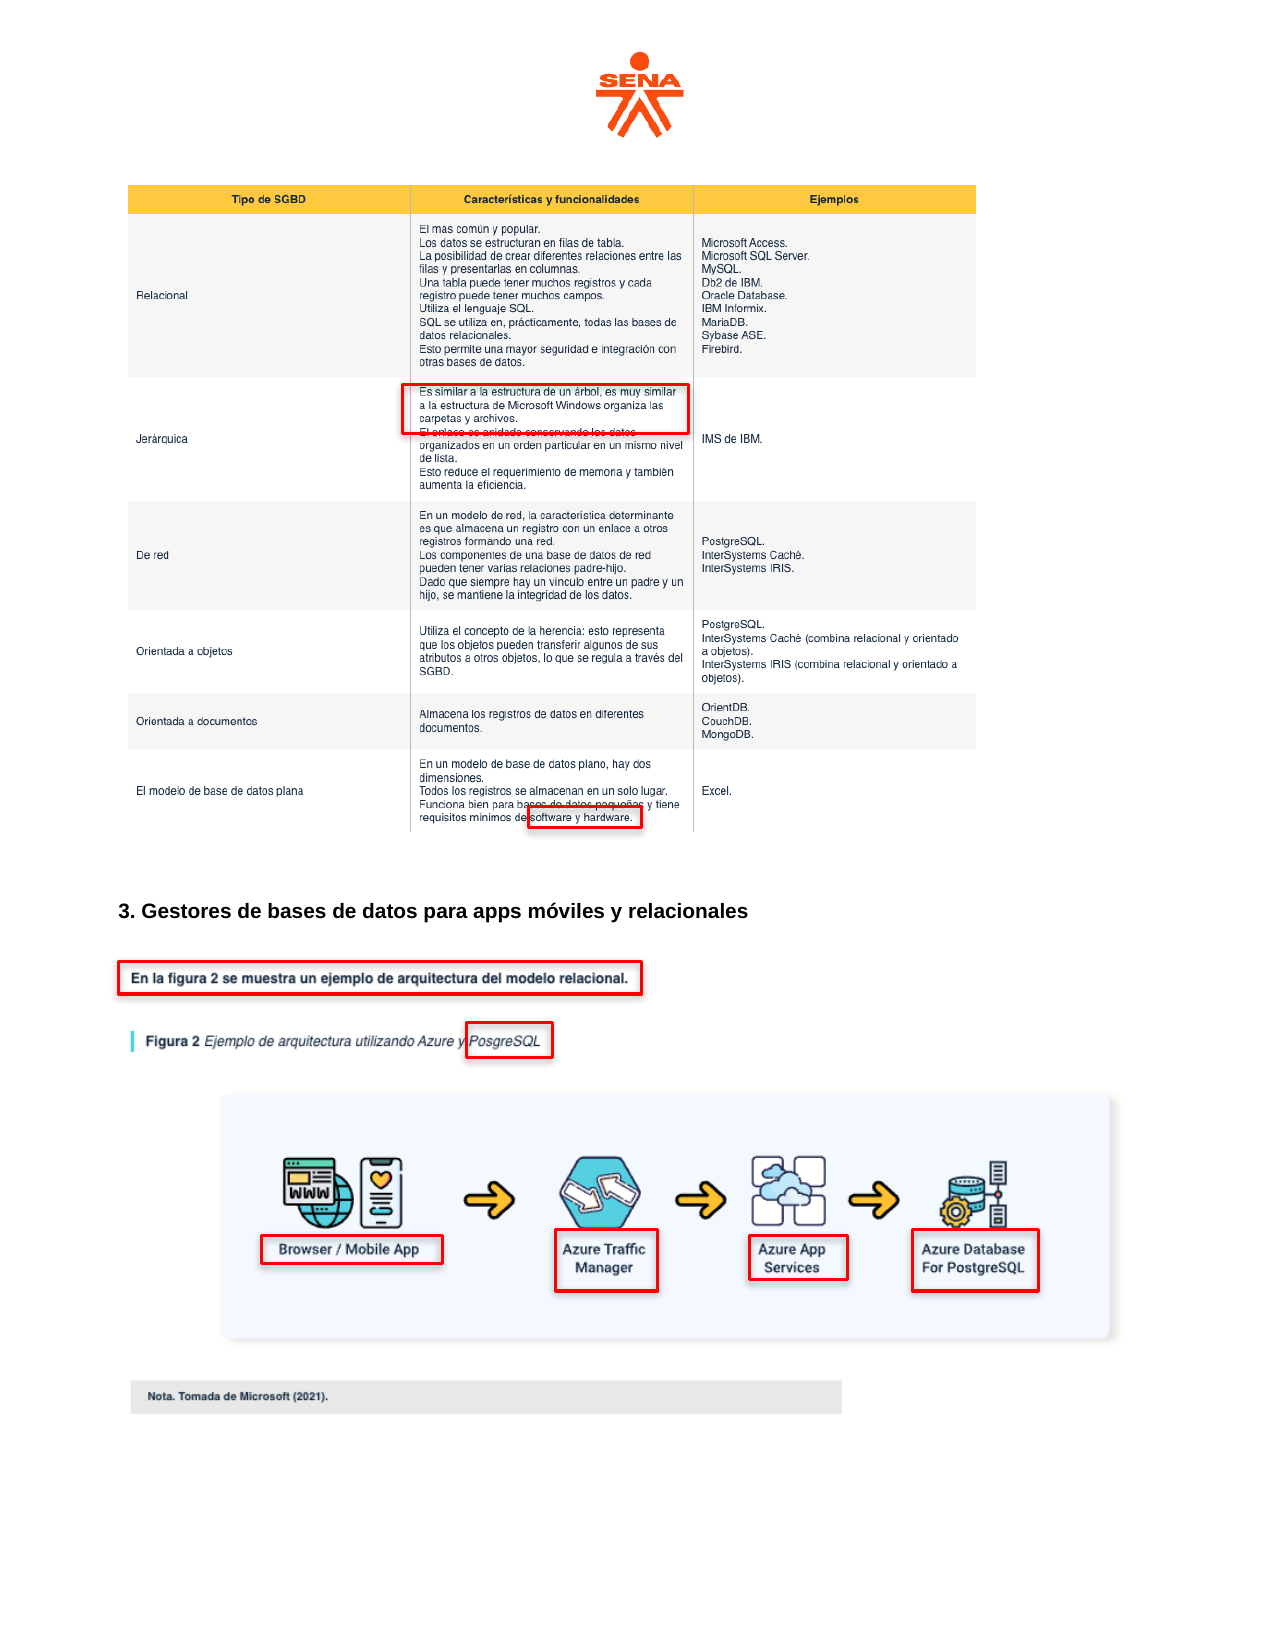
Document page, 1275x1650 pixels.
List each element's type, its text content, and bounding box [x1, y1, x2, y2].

picture [120, 963, 640, 992]
text 3. Gestores de bases de datos para apps móviles y relacionales [118, 898, 1157, 922]
picture [118, 177, 990, 844]
picture [118, 953, 1157, 1434]
picture [585, 48, 690, 142]
